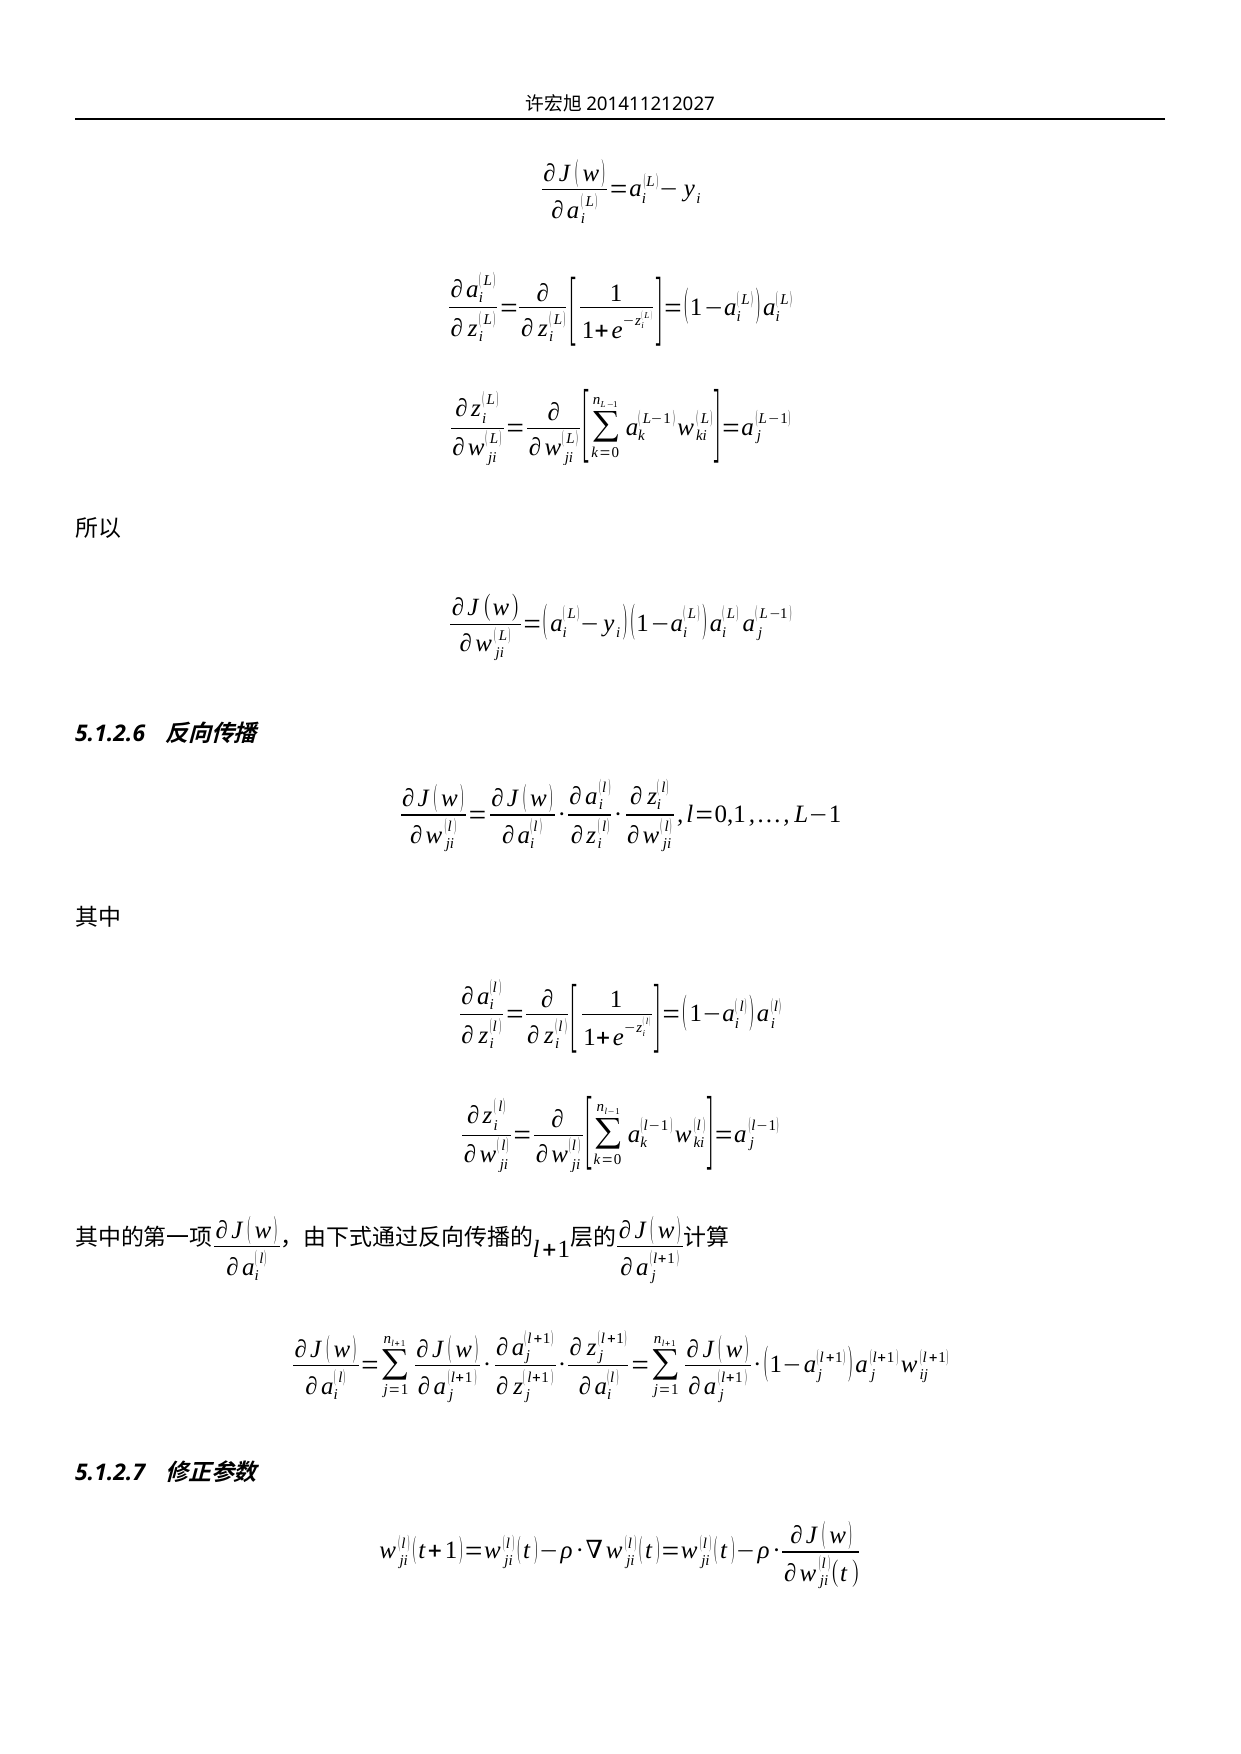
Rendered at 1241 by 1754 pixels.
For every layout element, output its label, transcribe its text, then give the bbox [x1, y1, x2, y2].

text 所以 [75, 494, 1165, 559]
text 其中的第一项，由下式通过反向传播的层的计算 [75, 1201, 1165, 1298]
subtitle 反向传播 [75, 699, 1165, 764]
subtitle 修正参数 [75, 1438, 1165, 1503]
text 其中 [75, 883, 1165, 948]
